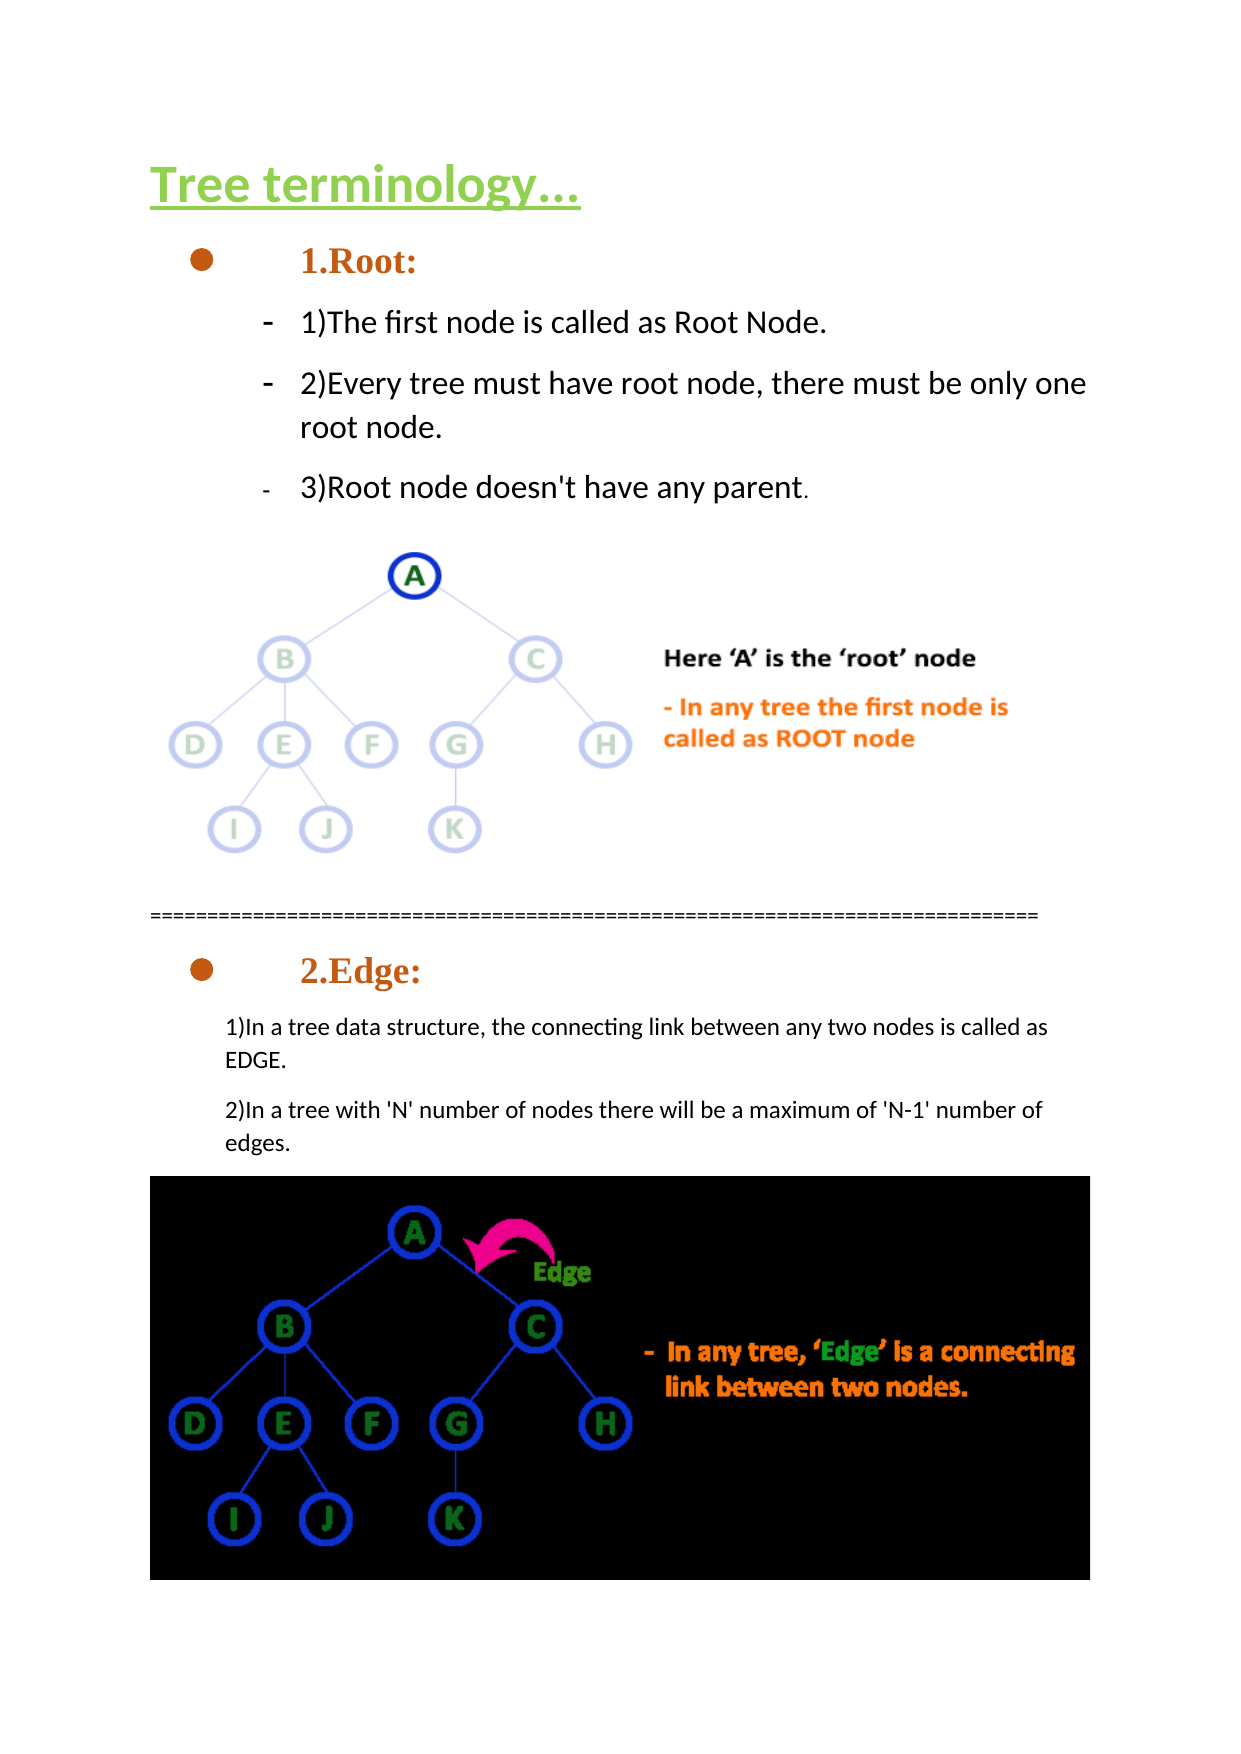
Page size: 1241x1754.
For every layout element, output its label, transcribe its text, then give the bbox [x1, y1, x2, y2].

text ============================================================================== [150, 901, 1090, 929]
text Tree terminology... [150, 150, 1090, 216]
picture [150, 1176, 1091, 1580]
list 2)Every tree must have root node, there must be only one root node. [262, 362, 1090, 447]
picture [150, 527, 1091, 883]
list 1)The first node is called as Root Node. [262, 301, 1090, 342]
text 1)In a tree data structure, the connecting link between any two nodes is called as EDGE. [225, 1011, 1090, 1075]
list 3)Root node doesn't have any parent. [262, 466, 1090, 507]
text 2)In a tree with 'N' number of nodes there will be a maximum of 'N-1' number of edges. [225, 1094, 1090, 1157]
list 1.Root: [187, 238, 1090, 281]
list 2.Edge: [187, 948, 1090, 991]
